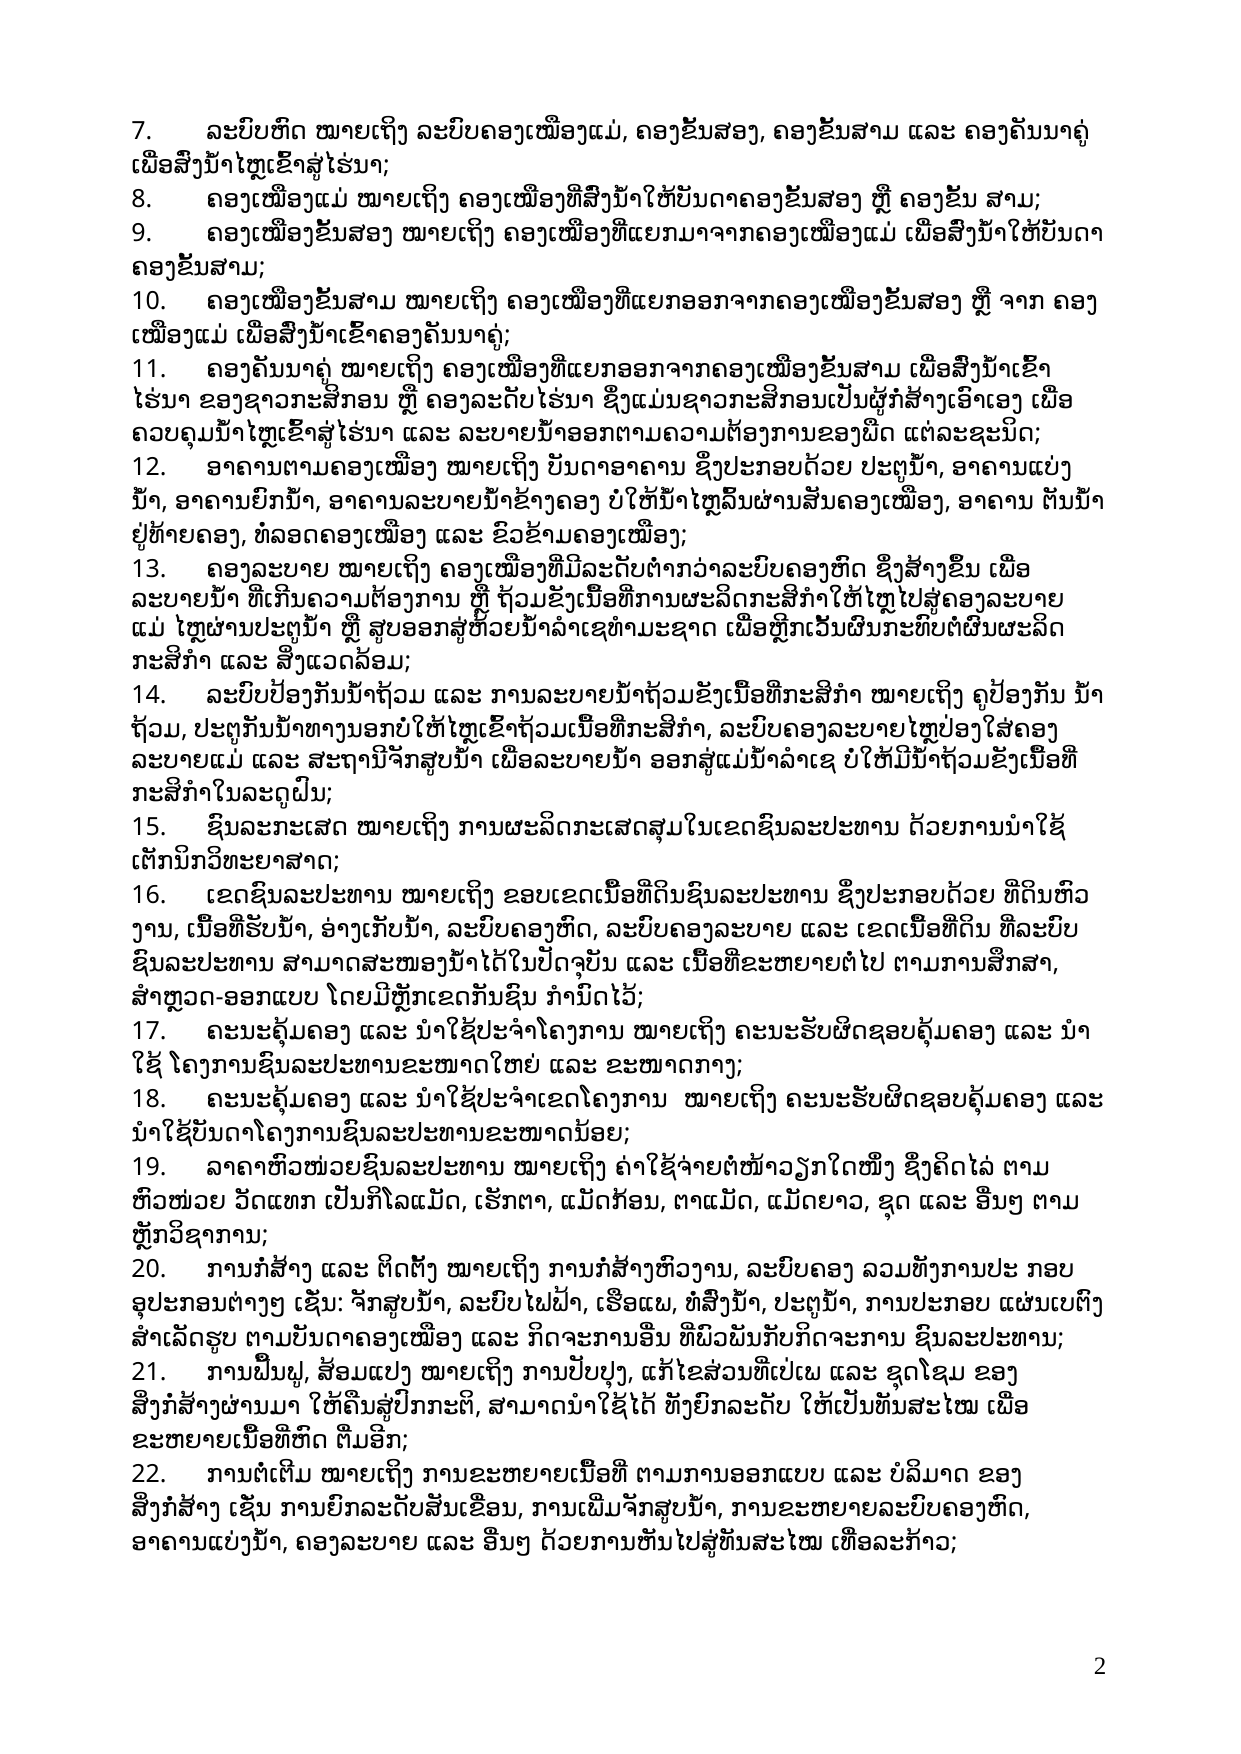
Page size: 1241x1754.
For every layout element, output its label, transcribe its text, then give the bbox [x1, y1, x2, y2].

text 12. ອາຄານຕາມຄອງເໝືອງ ໝາຍເຖິງ ບັນດາອາຄານ ຊຶ່ງປະກອບດ້ວຍ ປະຕູນ້ຳ, ອາຄານແບ່ງນ້ຳ, ອາຄານຍົກນ້ຳ, ອາຄານລະບາຍນ້ຳຂ້າງຄອງ ບໍ່ໃຫ້ນ້ຳໄຫຼລົ້ນຜ່ານສັນຄອງເໝືອງ, ອາຄານ ຕັນນ້ຳຢູ່ທ້າຍຄອງ, ທໍ່ລອດຄອງເໝືອງ ແລະ ຂົວຂ້າມຄອງເໝືອງ; [131, 448, 1106, 550]
text 19. ລາຄາຫົວໜ່ວຍຊົນລະປະທານ ໝາຍເຖິງ ຄ່າໃຊ້ຈ່າຍຕໍ່ໜ້າວຽກໃດໜຶ່ງ ຊຶ່ງຄິດໄລ່ ຕາມຫົວໜ່ວຍ ວັດແທກ ເປັນກິໂລແມັດ, ເຮັກຕາ, ແມັດກ້ອນ, ຕາແມັດ, ແມັດຍາວ, ຊຸດ ແລະ ອື່ນໆ ຕາມຫຼັກວິຊາການ; [131, 1149, 1106, 1251]
text 10. ຄອງເໝືອງຂັ້ນສາມ ໝາຍເຖິງ ຄອງເໝືອງທີ່ແຍກອອກຈາກຄອງເໝືອງຂັ້ນສອງ ຫຼື ຈາກ ຄອງເໝືອງແມ່ ເພື່ອສົ່ງນ້ຳເຂົ້າຄອງຄັນນາຄູ່; [131, 283, 1106, 351]
text 20. ການກໍ່ສ້າງ ແລະ ຕິດຕັ້ງ ໝາຍເຖິງ ການກໍ່ສ້າງຫົວງານ, ລະບົບຄອງ ລວມທັງການປະ ກອບອຸປະກອນຕ່າງໆ ເຊັ່ນ: ຈັກສູບນ້ຳ, ລະບົບໄຟຟ້າ, ເຮືອແພ, ທໍ່ສົ່ງນ້ຳ, ປະຕູນ້ຳ, ການປະກອບ ແຜ່ນເບຕົງສຳເລັດຮູບ ຕາມບັນດາຄອງເໝືອງ ແລະ ກິດຈະການອື່ນ ທີ່ພົວພັນກັບກິດຈະການ ຊົນລະປະທານ; [131, 1251, 1106, 1353]
text 16. ເຂດຊົນລະປະທານ ໝາຍເຖິງ ຂອບເຂດເນື້ອທີ່ດິນຊົນລະປະທານ ຊຶ່ງປະກອບດ້ວຍ ທີ່ດິນຫົວງານ, ເນື້ອທີ່ຮັບນ້ຳ, ອ່າງເກັບນ້ຳ, ລະບົບຄອງຫົດ, ລະບົບຄອງລະບາຍ ແລະ ເຂດເນື້ອທີ່ດິນ ທີ່ລະບົບຊົນລະປະທານ ສາມາດສະໜອງນ້ຳໄດ້ໃນປັດຈຸບັນ ແລະ ເນື້ອທີ່ຂະຫຍາຍຕໍ່ໄປ ຕາມການສຶກສາ, ສຳຫຼວດ-ອອກແບບ ໂດຍມີຫຼັກເຂດກັນຊົນ ກຳນົດໄວ້; [131, 876, 1106, 1013]
text 9. ຄອງເໝືອງຂັ້ນສອງ ໝາຍເຖິງ ຄອງເໝືອງທີ່ແຍກມາຈາກຄອງເໝືອງແມ່ ເພື່ອສົ່ງນ້ຳໃຫ້ບັນດາຄອງຂັ້ນສາມ; [131, 215, 1106, 283]
text 14. ລະບົບປ້ອງກັນນ້ຳຖ້ວມ ແລະ ການລະບາຍນ້ຳຖ້ວມຂັງເນື້ອທີ່ກະສິກຳ ໝາຍເຖິງ ຄູປ້ອງກັນ ນ້ຳຖ້ວມ, ປະຕູກັນນ້ຳທາງນອກບໍ່ໃຫ້ໄຫຼເຂົ້າຖ້ວມເນື້ອທີ່ກະສິກຳ, ລະບົບຄອງລະບາຍໄຫຼປ່ອງໃສ່ຄອງລະບາຍແມ່ ແລະ ສະຖານີຈັກສູບນ້ຳ ເພື່ອລະບາຍນ້ຳ ອອກສູ່ແມ່ນ້ຳລຳເຊ ບໍ່ໃຫ້ມີນ້ຳຖ້ວມຂັງເນື້ອທີ່ກະສິກຳໃນລະດູຝົນ; [131, 677, 1106, 808]
text 17. ຄະນະຄຸ້ມຄອງ ແລະ ນຳໃຊ້ປະຈຳໂຄງການ ໝາຍເຖິງ ຄະນະຮັບຜິດຊອບຄຸ້ມຄອງ ແລະ ນຳໃຊ້ ໂຄງການຊົນລະປະທານຂະໜາດໃຫຍ່ ແລະ ຂະໜາດກາງ; [131, 1013, 1106, 1081]
text 7. ລະບົບຫົດ ໝາຍເຖິງ ລະບົບຄອງເໝືອງແມ່, ຄອງຂັ້ນສອງ, ຄອງຂັ້ນສາມ ແລະ ຄອງຄັນນາຄູ່ ເພື່ອສົ່ງນ້ຳໄຫຼເຂົ້າສູ່ໄຮ່ນາ; [131, 112, 1106, 181]
text 18. ຄະນະຄຸ້ມຄອງ ແລະ ນຳໃຊ້ປະຈຳເຂດໂຄງການ ໝາຍເຖິງ ຄະນະຮັບຜິດຊອບຄຸ້ມຄອງ ແລະນຳໃຊ້ບັນດາໂຄງການຊົນລະປະທານຂະໜາດນ້ອຍ; [131, 1081, 1106, 1149]
text 15. ຊົນລະກະເສດ ໝາຍເຖິງ ການຜະລິດກະເສດສຸມໃນເຂດຊົນລະປະທານ ດ້ວຍການນຳໃຊ້ ເຕັກນິກວິທະຍາສາດ; [131, 808, 1106, 876]
text 21. ການຟື້ນຟູ, ສ້ອມແປງ ໝາຍເຖິງ ການປັບປຸງ, ແກ້ໄຂສ່ວນທີ່ເປ່ເພ ແລະ ຊຸດໂຊມ ຂອງສິ່ງກໍ່ສ້າງຜ່ານມາ ໃຫ້ຄືນສູ່ປົກກະຕິ, ສາມາດນຳໃຊ້ໄດ້ ທັງຍົກລະດັບ ໃຫ້ເປັນທັນສະໄໝ ເພື່ອ ຂະຫຍາຍເນື້ອທີ່ຫົດ ຕື່ມອີກ; [131, 1353, 1106, 1455]
text 22. ການຕໍ່ເຕີມ ໝາຍເຖິງ ການຂະຫຍາຍເນື້ອທີ່ ຕາມການອອກແບບ ແລະ ບໍລິມາດ ຂອງສິ່ງກໍ່ສ້າງ ເຊັ່ນ ການຍົກລະດັບສັນເຂື່ອນ, ການເພີ່ມຈັກສູບນ້ຳ, ການຂະຫຍາຍລະບົບຄອງຫົດ, ອາຄານແບ່ງນ້ຳ, ຄອງລະບາຍ ແລະ ອື່ນໆ ດ້ວຍການຫັນໄປສູ່ທັນສະໄໝ ເທື່ອລະກ້າວ; [131, 1455, 1106, 1558]
text 11. ຄອງຄັນນາຄູ່ ໝາຍເຖິງ ຄອງເໝືອງທີ່ແຍກອອກຈາກຄອງເໝືອງຂັ້ນສາມ ເພື່ອສົ່ງນ້ຳເຂົ້າໄຮ່ນາ ຂອງຊາວກະສິກອນ ຫຼື ຄອງລະດັບໄຮ່ນາ ຊຶ່ງແມ່ນຊາວກະສິກອນເປັນຜູ້ກໍ່ສ້າງເອົາເອງ ເພື່ອຄວບຄຸມນ້ຳໄຫຼເຂົ້າສູ່ໄຮ່ນາ ແລະ ລະບາຍນ້ຳອອກຕາມຄວາມຕ້ອງການຂອງພືດ ແຕ່ລະຊະນິດ; [131, 351, 1106, 448]
text 13. ຄອງລະບາຍ ໝາຍເຖິງ ຄອງເໝືອງທີ່ມີລະດັບຕ່ຳກວ່າລະບົບຄອງຫົດ ຊຶ່ງສ້າງຂຶ້ນ ເພື່ອລະບາຍນ້ຳ ທີ່ເກີນຄວາມຕ້ອງການ ຫຼື ຖ້ວມຂັງເນື້ອທີ່ການຜະລິດກະສິກຳໃຫ້ໄຫຼໄປສູ່ຄອງລະບາຍ ແມ່ ໄຫຼຜ່ານປະຕູນ້ຳ ຫຼື ສູບອອກສູ່ຫ້ວຍນ້ຳລຳເຊທຳມະຊາດ ເພື່ອຫຼີກເວັ້ນຜົນກະທົບຕໍ່ຜົນຜະລິດກະສິກຳ ແລະ ສິ່ງແວດລ້ອມ; [131, 550, 1106, 677]
text 8. ຄອງເໝືອງແມ່ ໝາຍເຖິງ ຄອງເໝືອງທີ່ສົ່ງນ້ຳໃຫ້ບັນດາຄອງຂັ້ນສອງ ຫຼື ຄອງຂັ້ນ ສາມ; [131, 181, 1106, 215]
